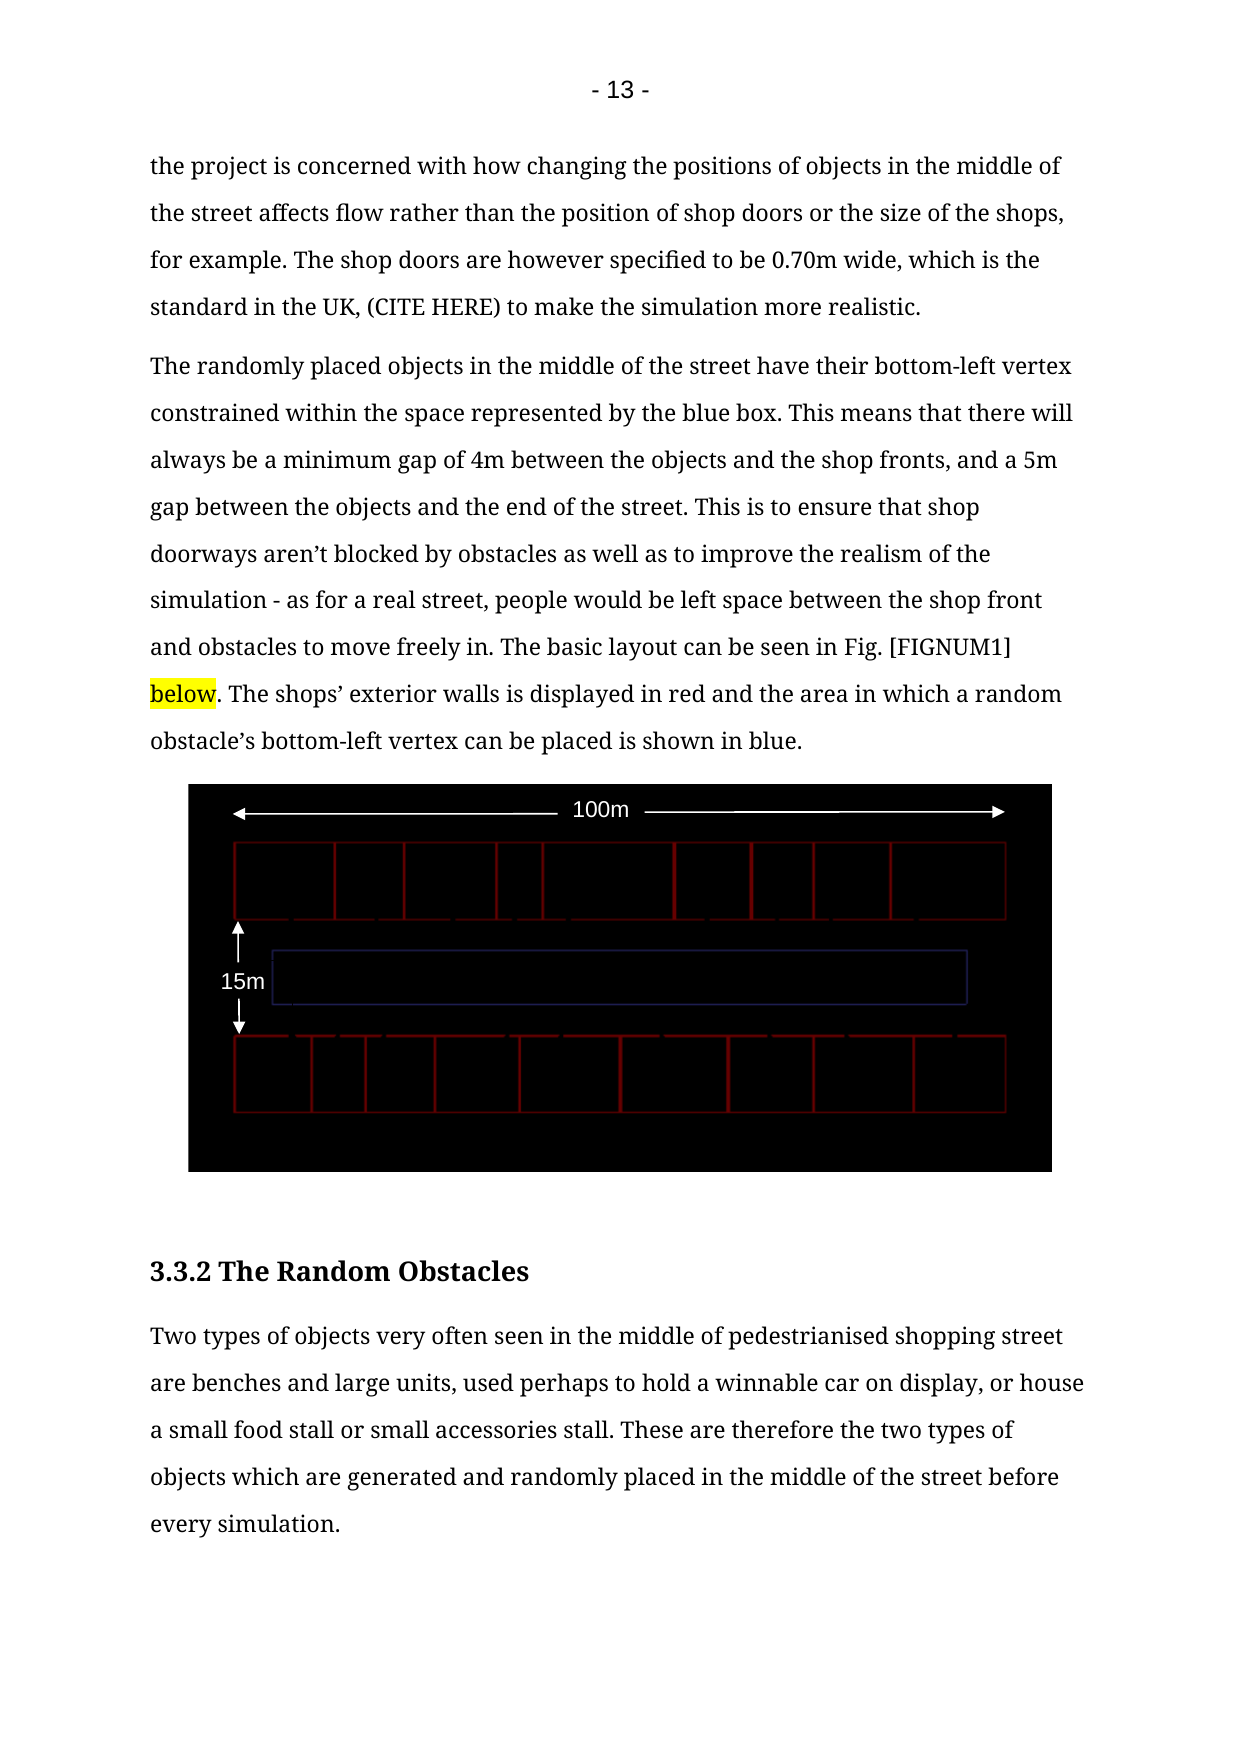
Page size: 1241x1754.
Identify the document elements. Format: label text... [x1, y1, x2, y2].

text Two types of objects very often seen in the middle of pedestrianised shopping street are benches and large units, used perhaps to hold a winnable car on display, or house a small food stall or small accessories stall. These are therefore the two types of objects which are generated and randomly placed in the middle of the street before every simulation. [150, 1320, 1090, 1539]
picture [188, 784, 1052, 1172]
text The randomly placed objects in the middle of the street have their bottom-left vertex constrained within the space represented by the blue box. This means that there will always be a minimum gap of 4m between the objects and the shop fronts, and a 5m gap between the objects and the end of the street. This is to ensure that shop doorways aren’t blocked by obstacles as well as to improve the realism of the simulation - as for a real street, people would be left space between the shop front and obstacles to move freely in. The basic layout can be seen in Fig. [FIGNUM1] below. The shops’ exterior walls is displayed in red and the area in which a random obstacle’s bottom-left vertex can be placed is shown in blue. [150, 350, 1090, 756]
